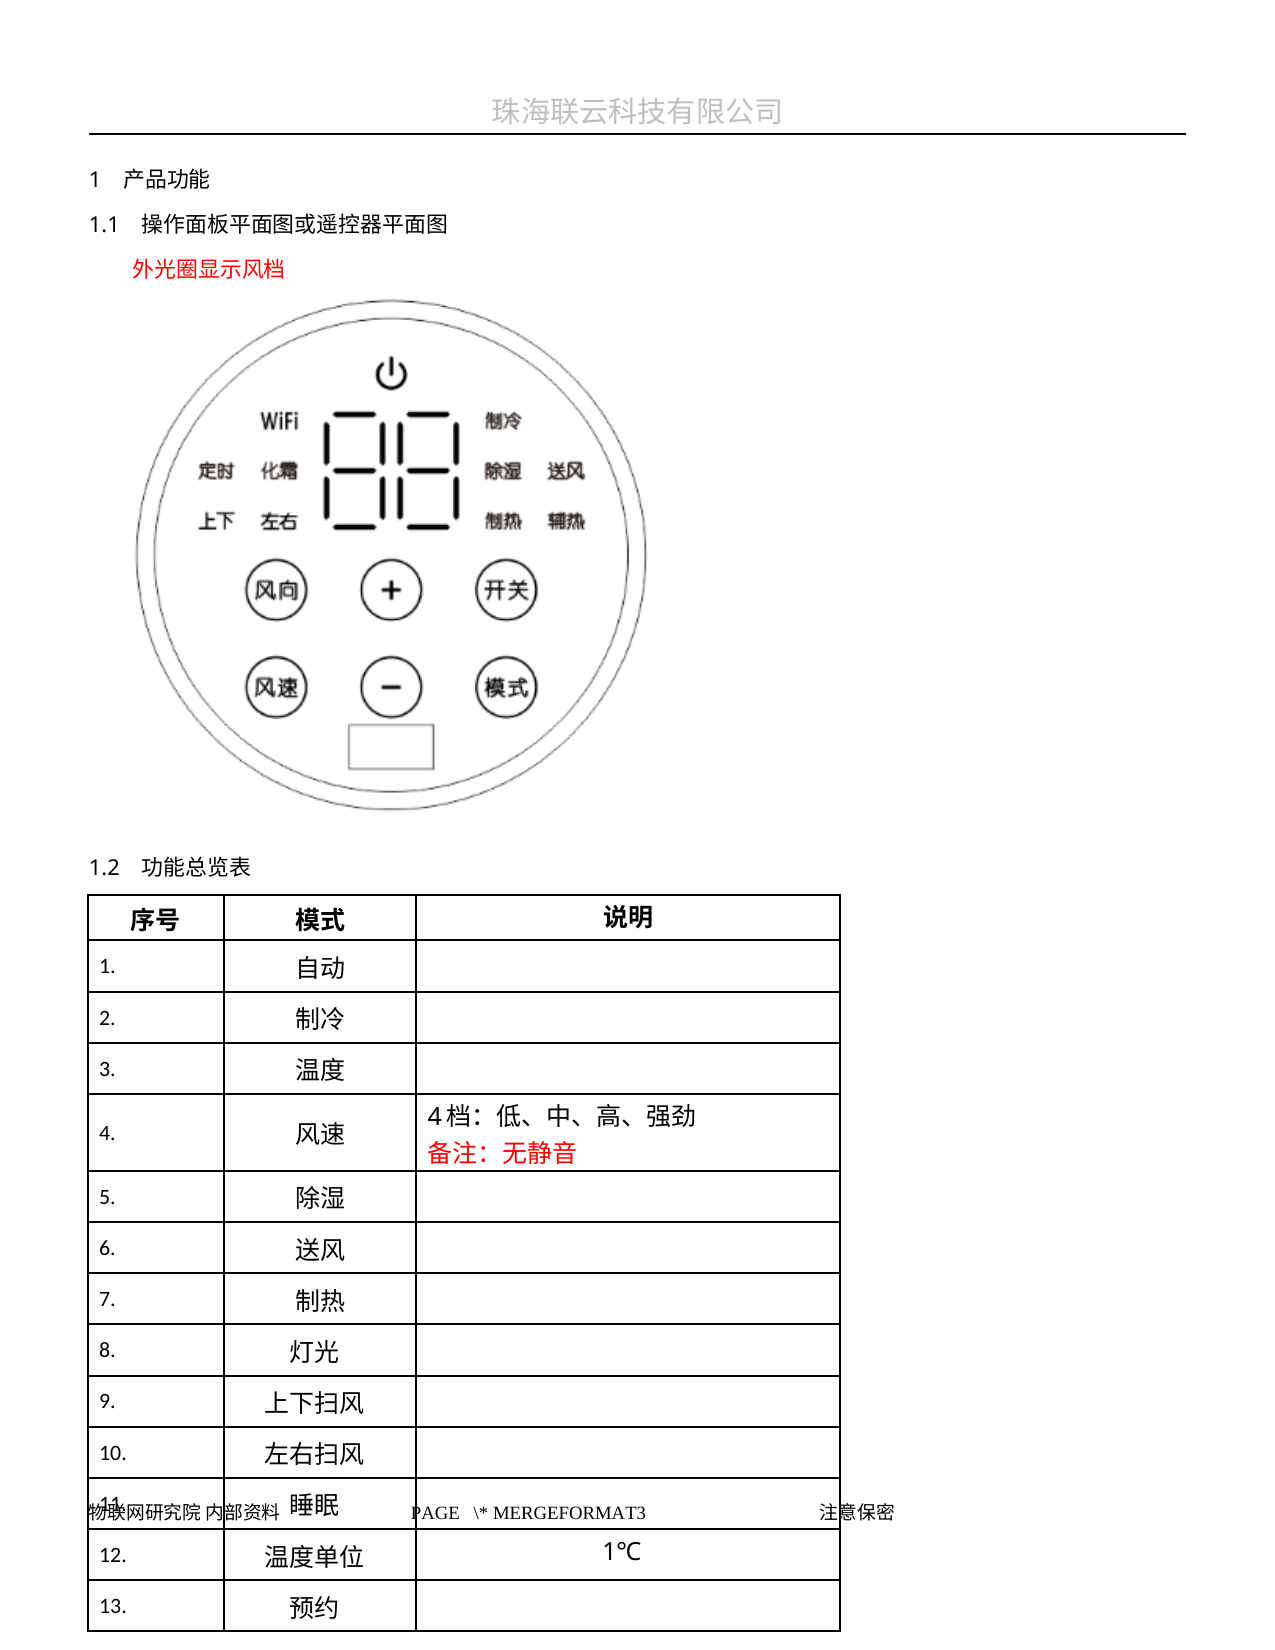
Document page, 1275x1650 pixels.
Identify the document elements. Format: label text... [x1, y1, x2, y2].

table_cell [89, 1428, 223, 1477]
table_cell [89, 1479, 223, 1528]
table_cell [89, 1581, 223, 1630]
subtitle 功能总览表 [89, 849, 1186, 882]
table_cell [89, 1172, 223, 1221]
table_cell [417, 1172, 839, 1221]
table_cell 睡眠 [225, 1479, 415, 1528]
table_cell [89, 941, 223, 991]
picture [132, 284, 650, 821]
table_cell [89, 1530, 223, 1579]
table_cell [417, 1428, 839, 1477]
table_cell [417, 1044, 839, 1093]
table_cell [89, 1377, 223, 1426]
table_cell [89, 993, 223, 1042]
table_cell 左右扫风 [225, 1428, 415, 1477]
table_cell [89, 1223, 223, 1272]
table_cell [89, 1095, 223, 1170]
table_cell [417, 941, 839, 991]
table_cell 除湿 [225, 1172, 415, 1221]
table_header 说明 [417, 896, 839, 939]
table_cell [89, 1274, 223, 1323]
table_cell 制热 [225, 1274, 415, 1323]
table_cell [417, 1581, 839, 1630]
table_cell 上下扫风 [225, 1377, 415, 1426]
table_cell 4档：低、中、高、强劲 备注：无静音 [417, 1095, 839, 1170]
table_cell [417, 1377, 839, 1426]
table_cell 送风 [225, 1223, 415, 1272]
table_cell [417, 1223, 839, 1272]
table_cell 自动 [225, 941, 415, 991]
table_cell [89, 1325, 223, 1374]
table_cell 风速 [225, 1095, 415, 1170]
text 外光圈显示风档 [89, 252, 1186, 284]
table_cell [417, 1479, 839, 1528]
table_cell 预约 [225, 1581, 415, 1630]
table_cell 灯光 [225, 1325, 415, 1374]
table_cell [89, 1044, 223, 1093]
table_cell 制冷 [225, 993, 415, 1042]
table_cell 温度 [225, 1044, 415, 1093]
table_cell [417, 1274, 839, 1323]
table_header 模式 [225, 896, 415, 939]
subtitle 产品功能 [89, 162, 1186, 194]
table_cell [417, 993, 839, 1042]
table_cell [417, 1325, 839, 1374]
table_cell 温度单位 [225, 1530, 415, 1579]
table_cell 1℃ [417, 1530, 839, 1579]
subtitle 操作面板平面图或遥控器平面图 [89, 207, 1186, 239]
table_header 序号 [89, 896, 223, 939]
